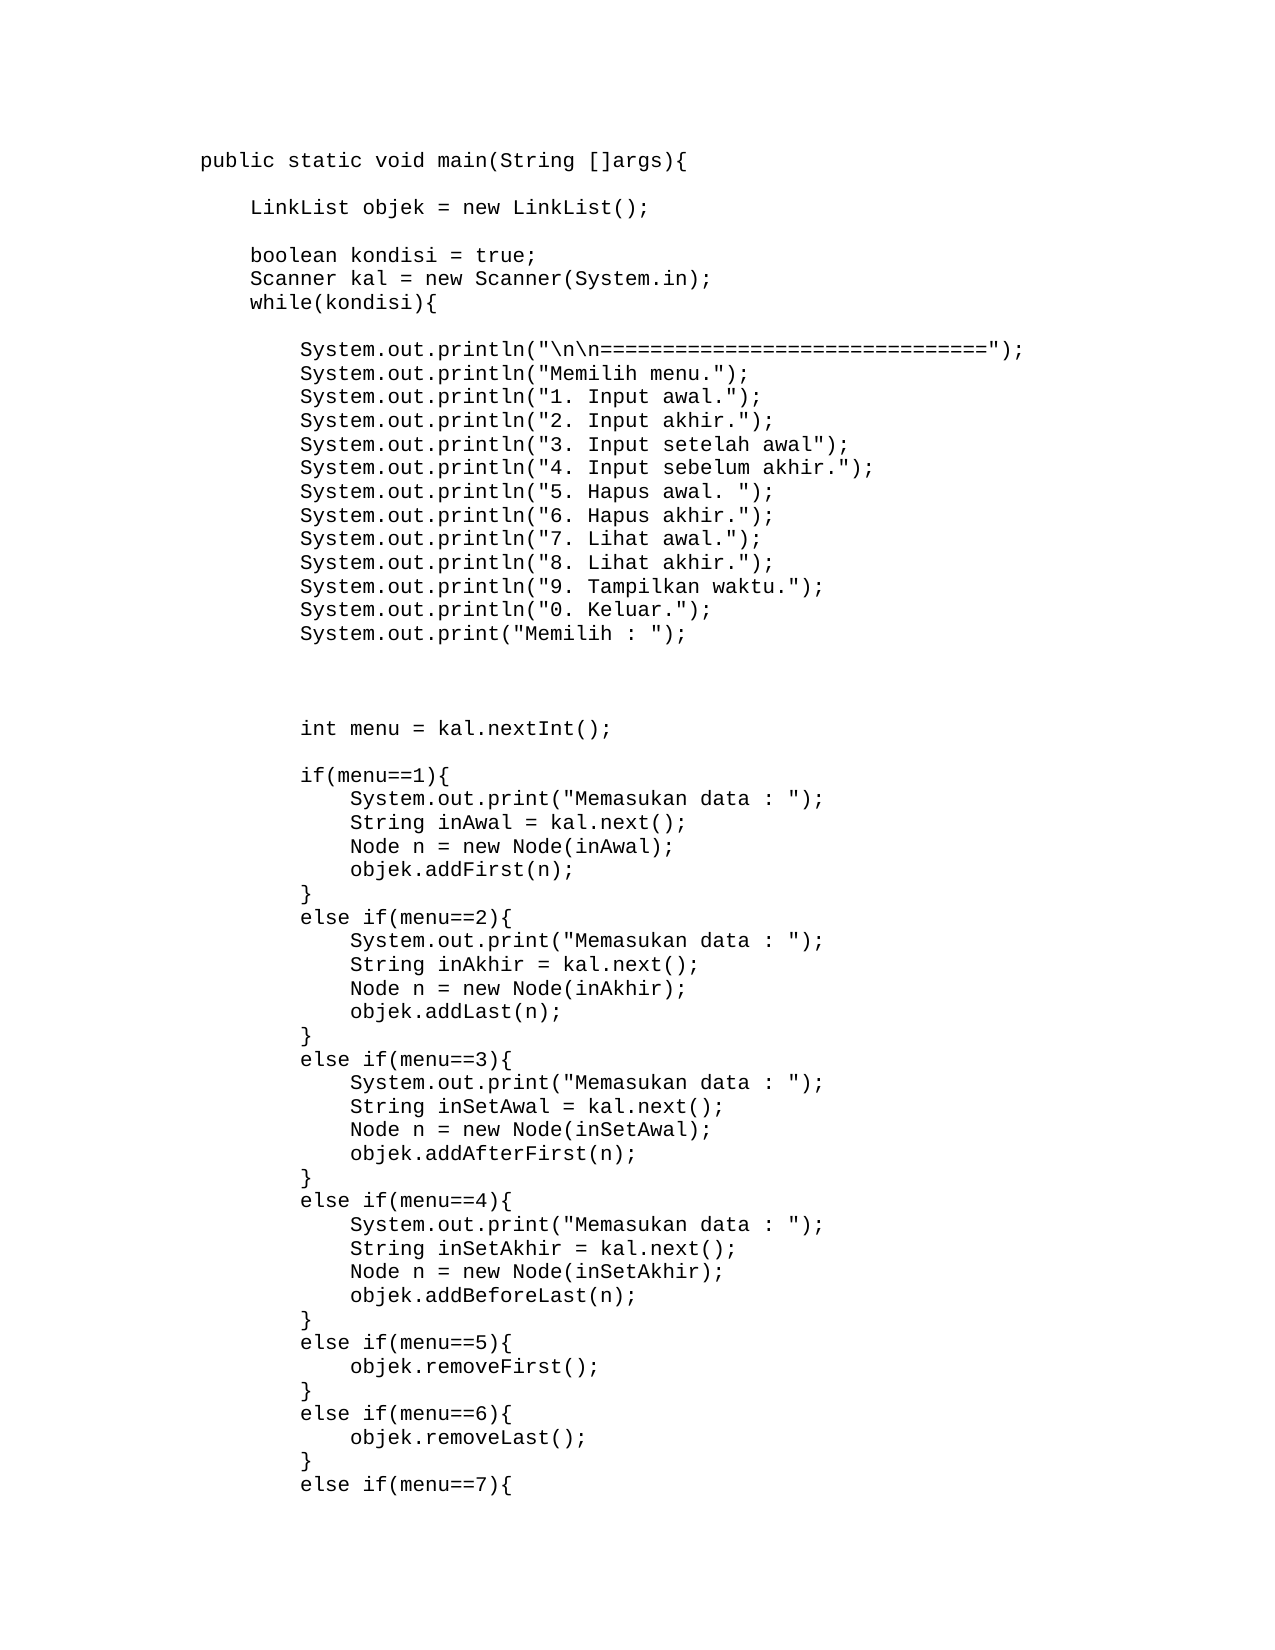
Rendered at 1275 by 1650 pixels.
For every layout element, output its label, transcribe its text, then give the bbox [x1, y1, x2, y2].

text System.out.println("2. Input akhir."); [150, 410, 1125, 434]
text } [150, 883, 1125, 907]
text String inAwal = kal.next(); [150, 812, 1125, 836]
text int menu = kal.nextInt(); [150, 717, 1125, 741]
text if(menu==1){ [150, 765, 1125, 788]
text System.out.println("5. Hapus awal. "); [150, 481, 1125, 505]
text System.out.println("0. Keluar."); [150, 599, 1125, 623]
text else if(menu==7){ [150, 1474, 1125, 1498]
text } [150, 1451, 1125, 1474]
text objek.addBeforeLast(n); [150, 1285, 1125, 1309]
text public static void main(String []args){ [150, 150, 1125, 174]
text else if(menu==6){ [150, 1403, 1125, 1427]
text Node n = new Node(inSetAkhir); [150, 1261, 1125, 1285]
text System.out.print("Memasukan data : "); [150, 1072, 1125, 1096]
text else if(menu==5){ [150, 1332, 1125, 1356]
text } [150, 1025, 1125, 1048]
text } [150, 1379, 1125, 1403]
text String inSetAwal = kal.next(); [150, 1096, 1125, 1119]
text System.out.println("\n\n==============================="); [150, 339, 1125, 363]
text System.out.print("Memasukan data : "); [150, 788, 1125, 812]
text Scanner kal = new Scanner(System.in); [150, 268, 1125, 292]
text String inAkhir = kal.next(); [150, 954, 1125, 978]
text System.out.println("9. Tampilkan waktu."); [150, 576, 1125, 599]
text else if(menu==4){ [150, 1190, 1125, 1214]
text objek.removeLast(); [150, 1427, 1125, 1451]
text objek.addFirst(n); [150, 859, 1125, 883]
text Node n = new Node(inAwal); [150, 836, 1125, 859]
text objek.removeFirst(); [150, 1356, 1125, 1379]
text System.out.println("3. Input setelah awal"); [150, 434, 1125, 457]
text objek.addAfterFirst(n); [150, 1143, 1125, 1167]
text System.out.println("7. Lihat awal."); [150, 528, 1125, 552]
text } [150, 1167, 1125, 1190]
text LinkList objek = new LinkList(); [150, 197, 1125, 221]
text String inSetAkhir = kal.next(); [150, 1238, 1125, 1261]
text System.out.print("Memasukan data : "); [150, 930, 1125, 954]
text while(kondisi){ [150, 292, 1125, 316]
text System.out.println("6. Hapus akhir."); [150, 505, 1125, 528]
text System.out.print("Memasukan data : "); [150, 1214, 1125, 1238]
text System.out.println("4. Input sebelum akhir."); [150, 457, 1125, 481]
text else if(menu==3){ [150, 1048, 1125, 1072]
text System.out.println("1. Input awal."); [150, 386, 1125, 410]
text System.out.println("Memilih menu."); [150, 363, 1125, 386]
text } [150, 1309, 1125, 1332]
text Node n = new Node(inSetAwal); [150, 1119, 1125, 1143]
text Node n = new Node(inAkhir); [150, 978, 1125, 1001]
text else if(menu==2){ [150, 907, 1125, 930]
text System.out.println("8. Lihat akhir."); [150, 552, 1125, 576]
text System.out.print("Memilih : "); [150, 623, 1125, 647]
text objek.addLast(n); [150, 1001, 1125, 1025]
text boolean kondisi = true; [150, 244, 1125, 268]
